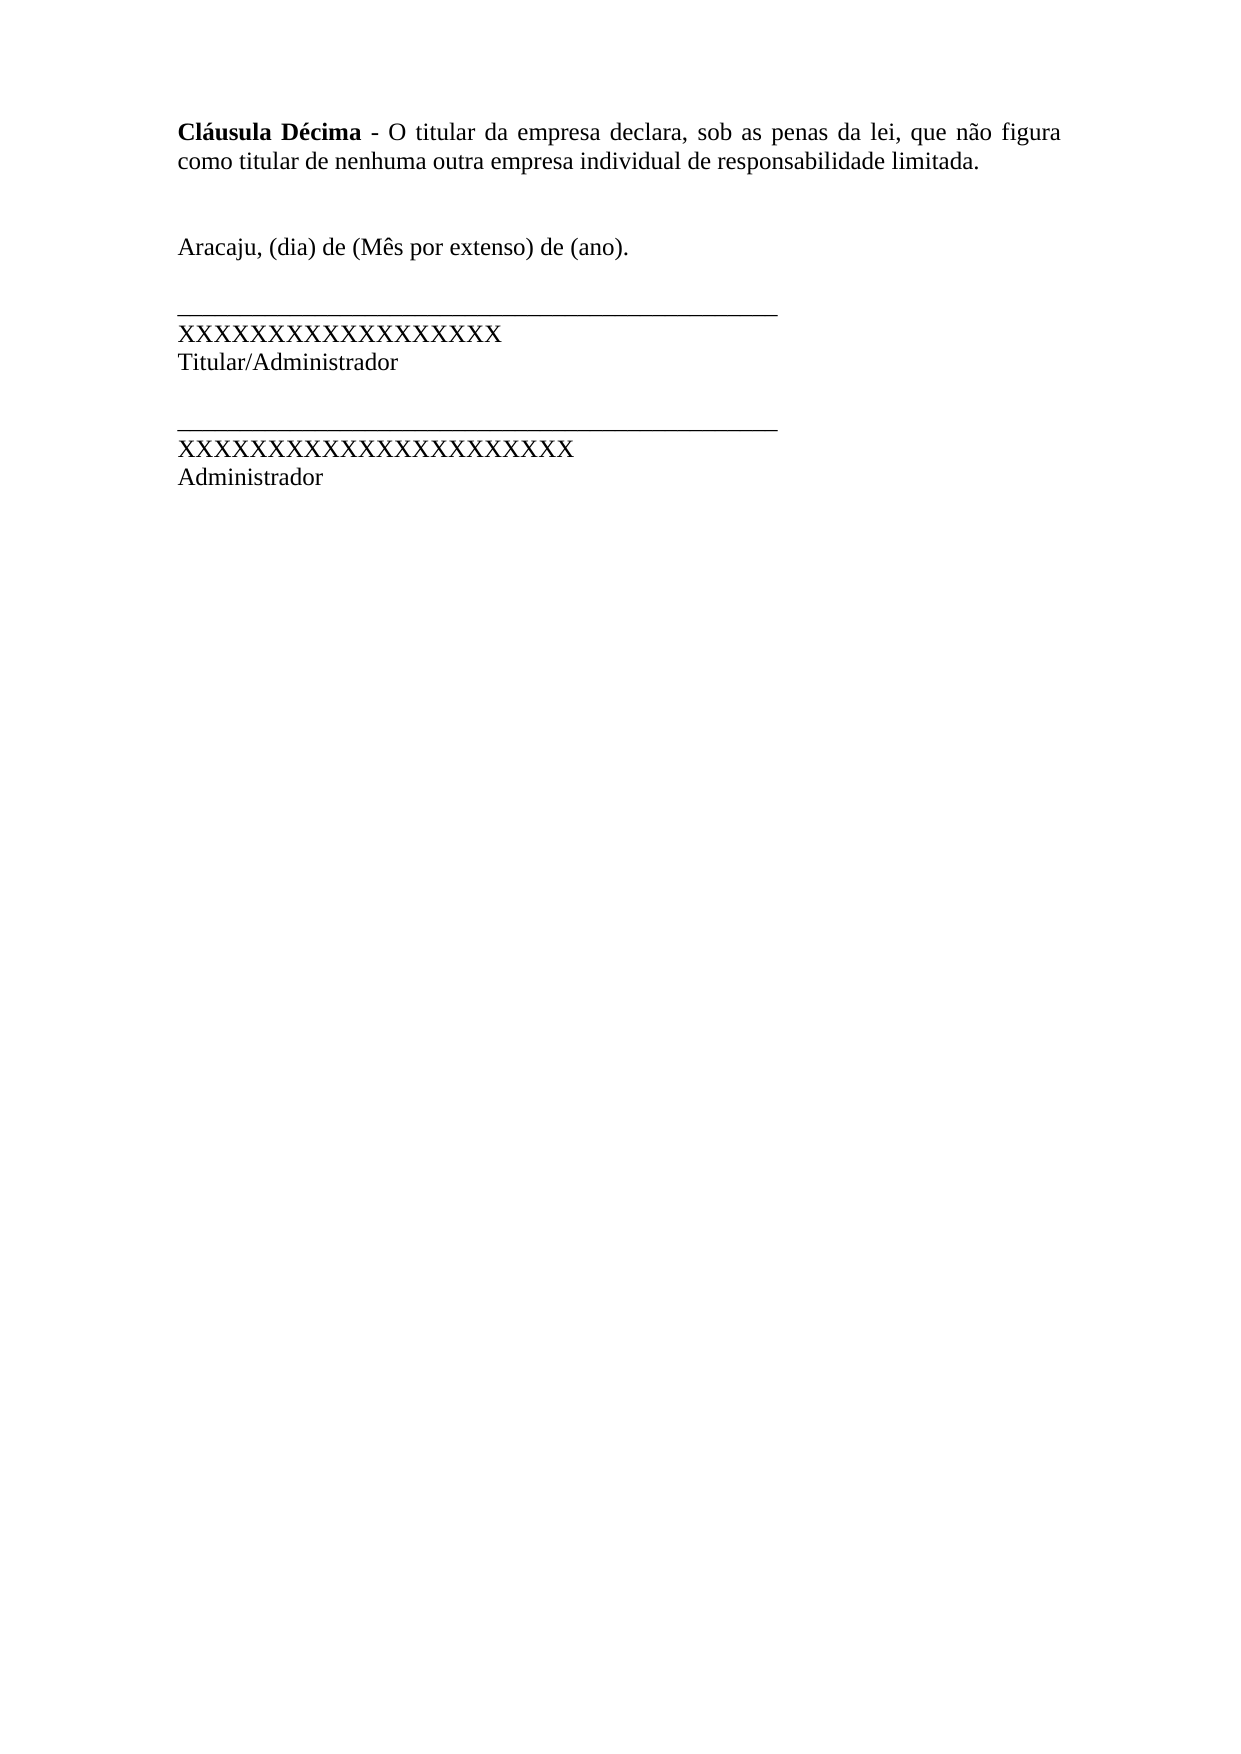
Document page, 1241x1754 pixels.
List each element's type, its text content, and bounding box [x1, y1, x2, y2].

text Aracaju, (dia) de (Mês por extenso) de (ano). [177, 232, 1063, 261]
text Cláusula Décima - O titular da empresa declara, sob as penas da lei, que não figura como titular de nenhuma outra empresa individual de responsabilidade limitada. [177, 117, 1063, 175]
text XXXXXXXXXXXXXXXXXXXXXX [177, 434, 1063, 462]
text Administrador [177, 462, 1063, 491]
text ________________________________________________ [177, 290, 1063, 319]
text ________________________________________________ [177, 405, 1063, 434]
text XXXXXXXXXXXXXXXXXX [177, 319, 1063, 347]
text Titular/Administrador [177, 347, 1063, 376]
